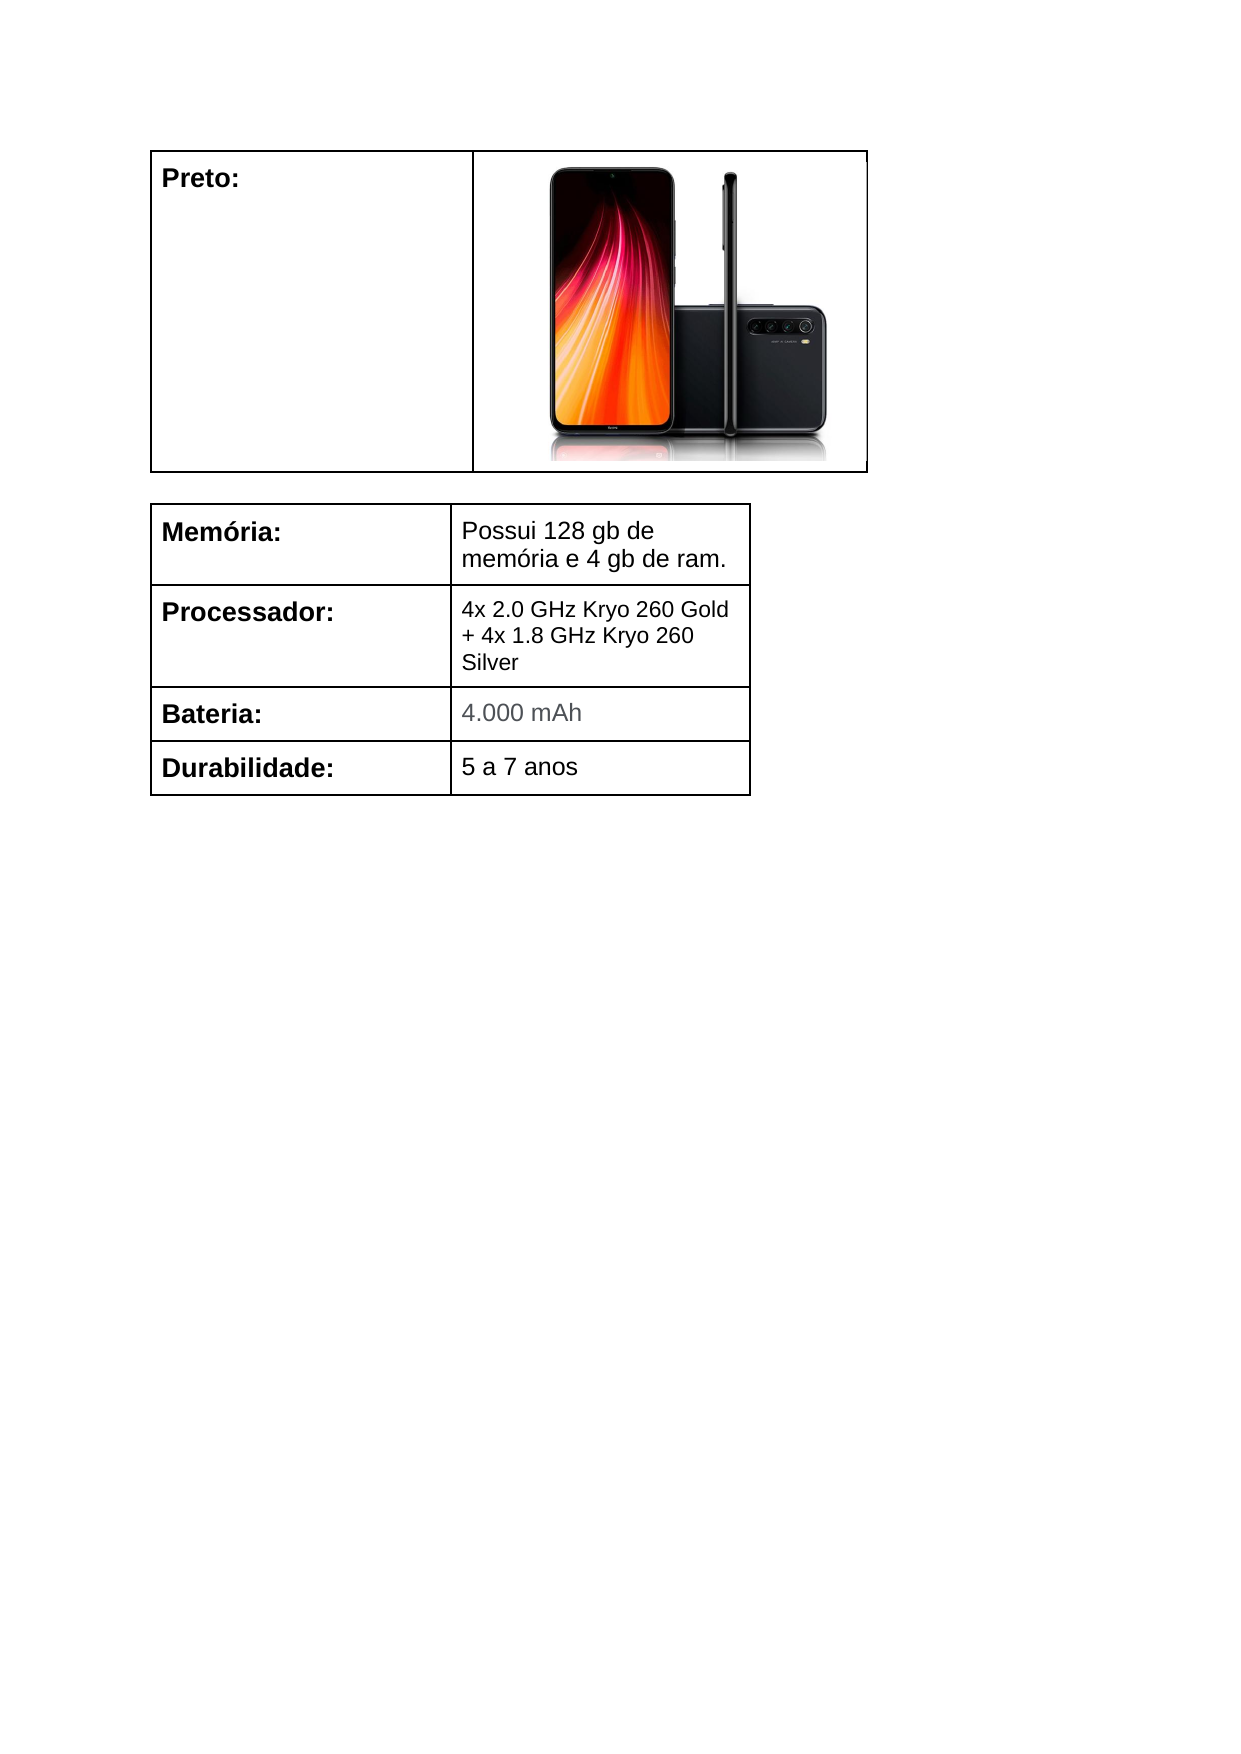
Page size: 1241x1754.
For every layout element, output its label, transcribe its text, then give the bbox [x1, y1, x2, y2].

table_header Memória: [152, 505, 450, 583]
picture [483, 162, 867, 461]
table_cell 4.000 mAh [452, 688, 749, 740]
table_cell Bateria: [152, 688, 450, 740]
table_cell 4x 2.0 GHz Kryo 260 Gold + 4x 1.8 GHz Kryo 260 Silver [452, 586, 749, 686]
table_cell 5 a 7 anos [452, 742, 749, 794]
table_cell [474, 152, 866, 471]
table_header Possui 128 gb de memória e 4 gb de ram. [452, 505, 749, 583]
table_cell Preto: [152, 152, 472, 471]
table_cell Processador: [152, 586, 450, 686]
table_cell Durabilidade: [152, 742, 450, 794]
